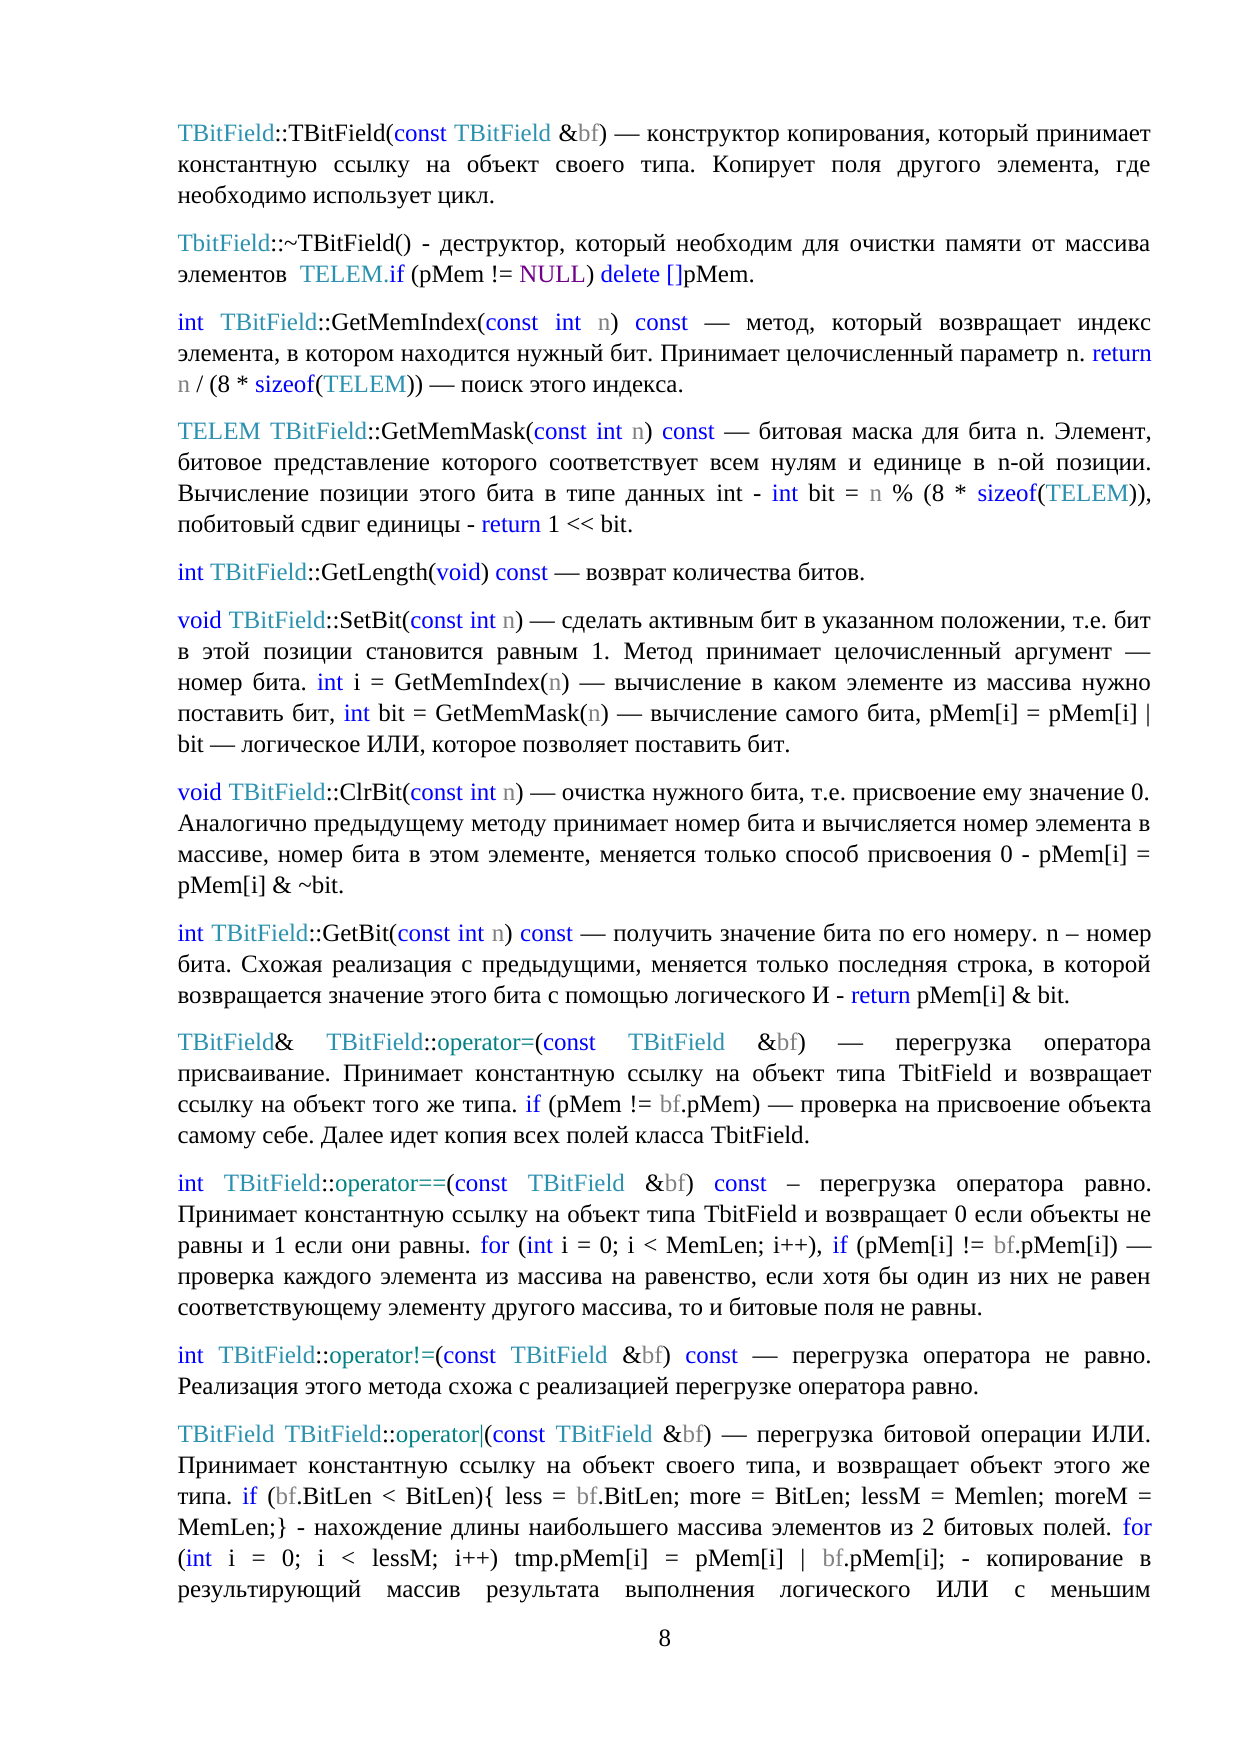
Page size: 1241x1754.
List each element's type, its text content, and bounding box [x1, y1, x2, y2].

text int TBitField::GetBit(const int n) const — получить значение бита по его номеру. n – номер бита. Схожая реализация с предыдущими, меняется только последняя строка, в которой возвращается значение этого бита с помощью логического И - return pMem[i] & bit. [177, 918, 1152, 1008]
text TBitField::TBitField(const TBitField &bf) — конструктор копирования, который принимает константную ссылку на объект своего типа. Копирует поля другого элемента, где необходимо использует цикл. [177, 118, 1152, 209]
text int TBitField::GetLength(void) const — возврат количества битов. [177, 557, 1152, 586]
text int TBitField::operator!=(const TBitField &bf) const — перегрузка оператора не равно. Реализация этого метода схожа с реализацией перегрузке оператора равно. [177, 1340, 1152, 1400]
text TBitField& TBitField::operator=(const TBitField &bf) — перегрузка оператора присваивание. Принимает константную ссылку на объект типа TbitField и возвращает ссылку на объект того же типа. if (pMem != bf.pMem) — проверка на присвоение объекта самому себе. Далее идет копия всех полей класса TbitField. [177, 1027, 1152, 1149]
text TELEM TBitField::GetMemMask(const int n) const — битовая маска для бита n. Элемент, битовое представление которого соответствует всем нулям и единице в n-ой позиции. Вычисление позиции этого бита в типе данных int - int bit = n % (8 * sizeof(TELEM)), побитовый сдвиг единицы - return 1 << bit. [177, 416, 1152, 538]
text void TBitField::ClrBit(const int n) — очистка нужного бита, т.е. присвоение ему значение 0. Аналогично предыдущему методу принимает номер бита и вычисляется номер элемента в массиве, номер бита в этом элементе, меняется только способ присвоения 0 - pMem[i] = pMem[i] & ~bit. [177, 777, 1152, 899]
text void TBitField::SetBit(const int n) — сделать активным бит в указанном положении, т.е. бит в этой позиции становится равным 1. Метод принимает целочисленный аргумент — номер бита. int i = GetMemIndex(n) — вычисление в каком элементе из массива нужно поставить бит, int bit = GetMemMask(n) — вычисление самого бита, pMem[i] = pMem[i] | bit — логическое ИЛИ, которое позволяет поставить бит. [177, 605, 1152, 758]
text int TBitField::operator==(const TBitField &bf) const – перегрузка оператора равно. Принимает константную ссылку на объект типа TbitField и возвращает 0 если объекты не равны и 1 если они равны. for (int i = 0; i < MemLen; i++), if (pMem[i] != bf.pMem[i]) — проверка каждого элемента из массива на равенство, если хотя бы один из них не равен соответствующему элементу другого массива, то и битовые поля не равны. [177, 1168, 1152, 1321]
text TbitField::~TBitField() - деструктор, который необходим для очистки памяти от массива элементов TELEM.if (pMem != NULL) delete []pMem. [177, 228, 1152, 288]
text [177, 1419, 1152, 1603]
text int TBitField::GetMemIndex(const int n) const — метод, который возвращает индекс элемента, в котором находится нужный бит. Принимает целочисленный параметр n. return n / (8 * sizeof(TELEM)) — поиск этого индекса. [177, 307, 1152, 397]
